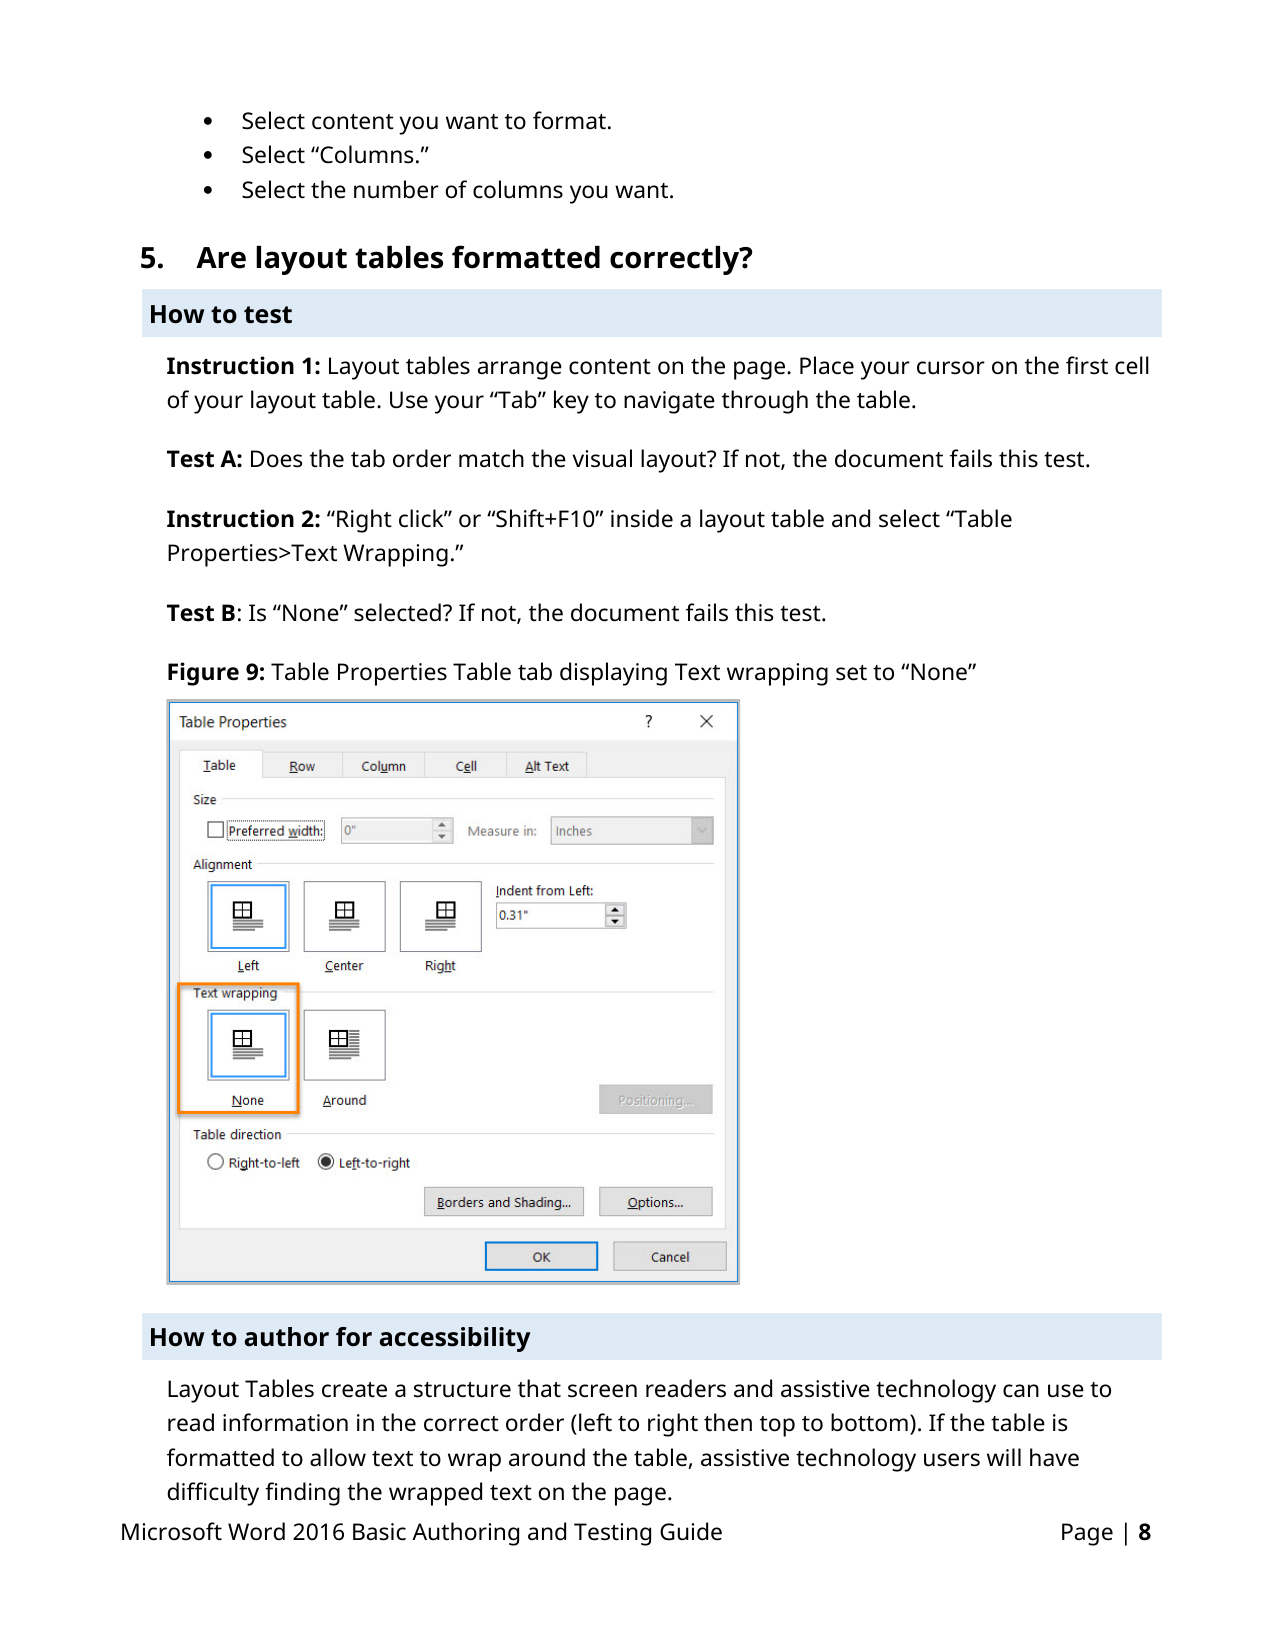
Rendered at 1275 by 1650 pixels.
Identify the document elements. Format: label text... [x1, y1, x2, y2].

subtitle Are layout tables formatted correctly? [139, 237, 1155, 277]
picture [166, 699, 741, 1285]
text How to test [147, 294, 1157, 332]
text Test B: Is “None” selected? If not, the document fails this test. [166, 596, 1155, 628]
text Instruction 1: Layout tables arrange content on the page. Place your cursor on the first cell of your layout table. Use your “Tab” key to navigate through the table. [166, 349, 1155, 415]
text Test A: Does the tab order match the visual layout? If not, the document fails this test. [166, 443, 1155, 474]
list Select the number of columns you want. [204, 174, 1155, 205]
list Select content you want to format. [204, 105, 1155, 136]
text How to author for accessibility [147, 1317, 1157, 1355]
text Instruction 2: “Right click” or “Shift+F10” inside a layout table and select “Table Properties>Text Wrapping.” [166, 503, 1155, 568]
text Layout Tables create a structure that screen readers and assistive technology can use to read information in the correct order (left to right then top to bottom). If the table is formatted to allow text to wrap around the table, assistive technology users will have difficulty finding the wrapped text on the page. [166, 1373, 1155, 1507]
list Select “Columns.” [204, 139, 1155, 171]
text Figure 9: Table Properties Table tab displaying Text wrapping set to “None” [166, 656, 1155, 687]
